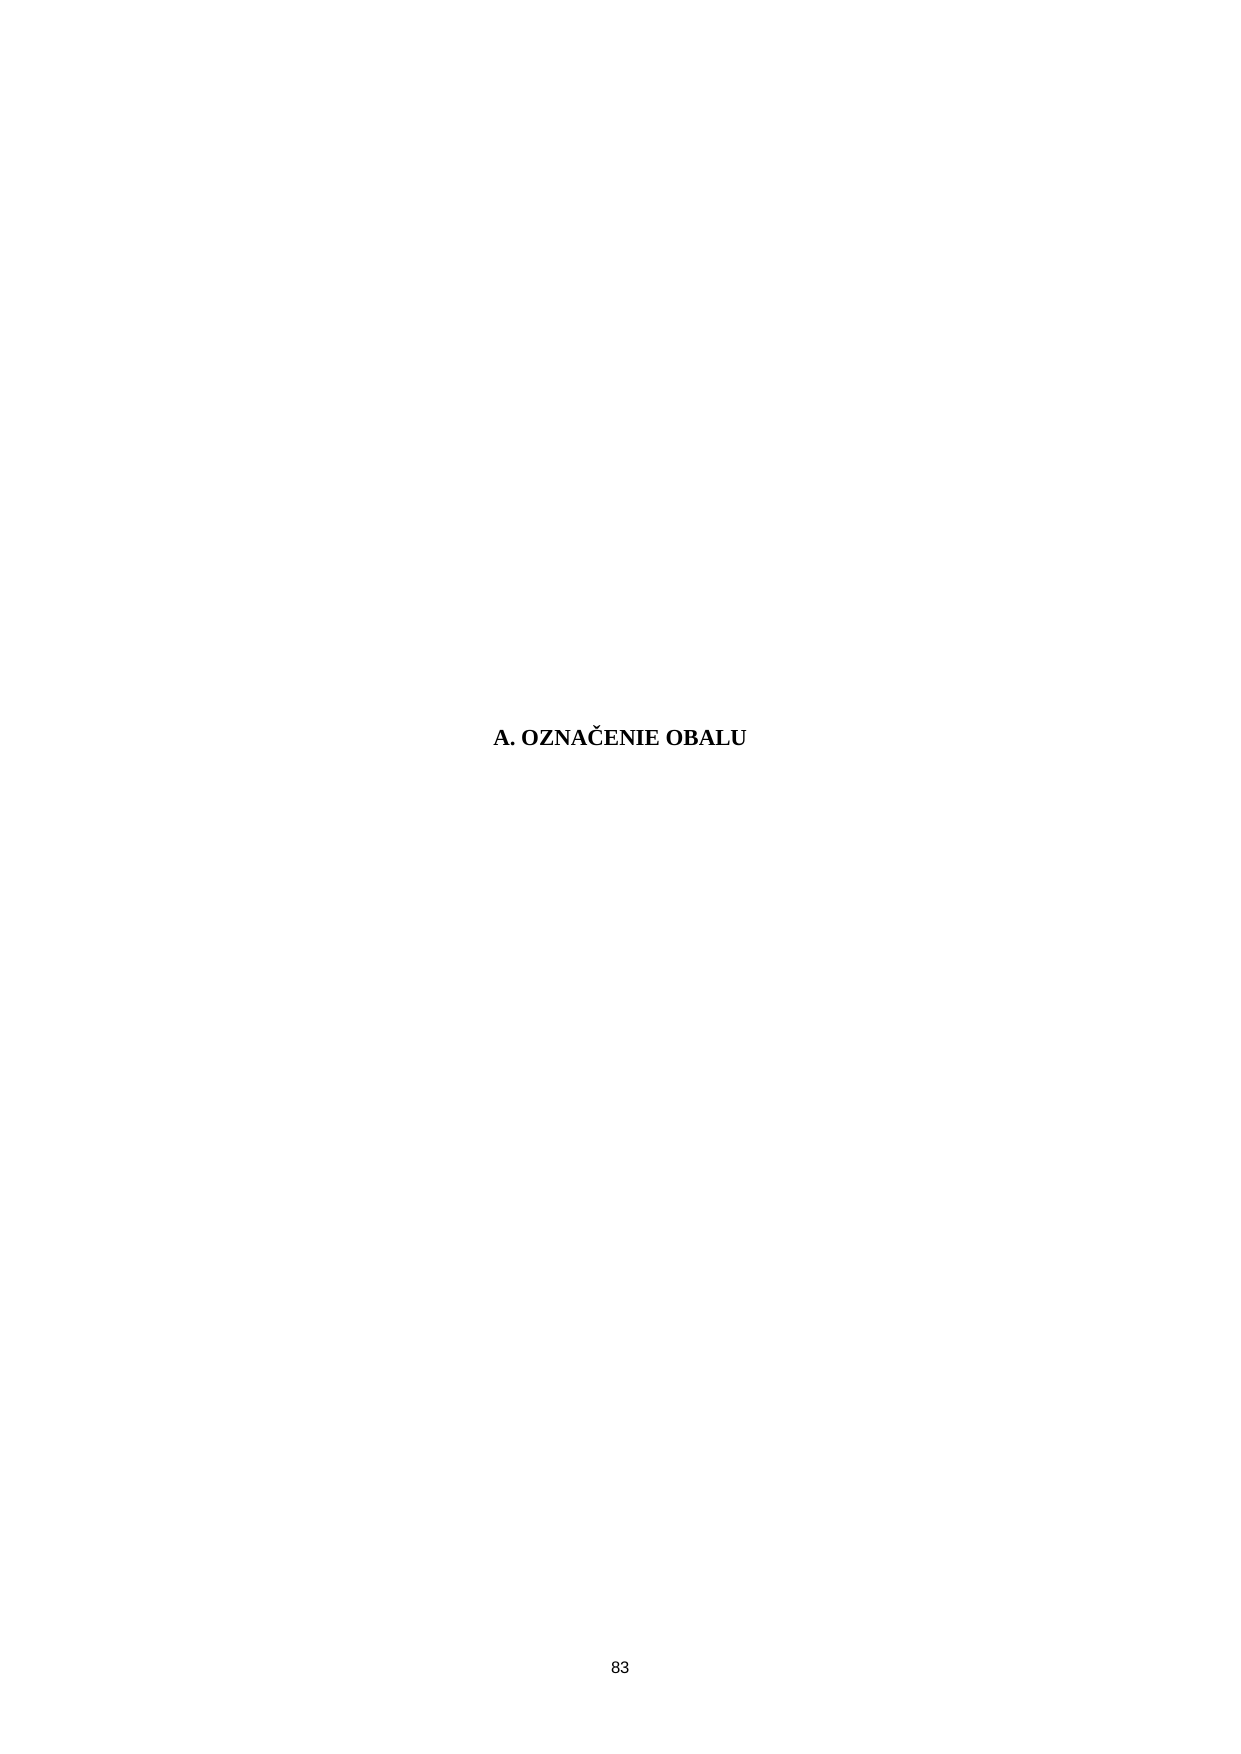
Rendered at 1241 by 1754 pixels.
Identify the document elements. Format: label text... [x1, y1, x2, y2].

title A. OZNAČENIE OBALU [148, 724, 1093, 751]
